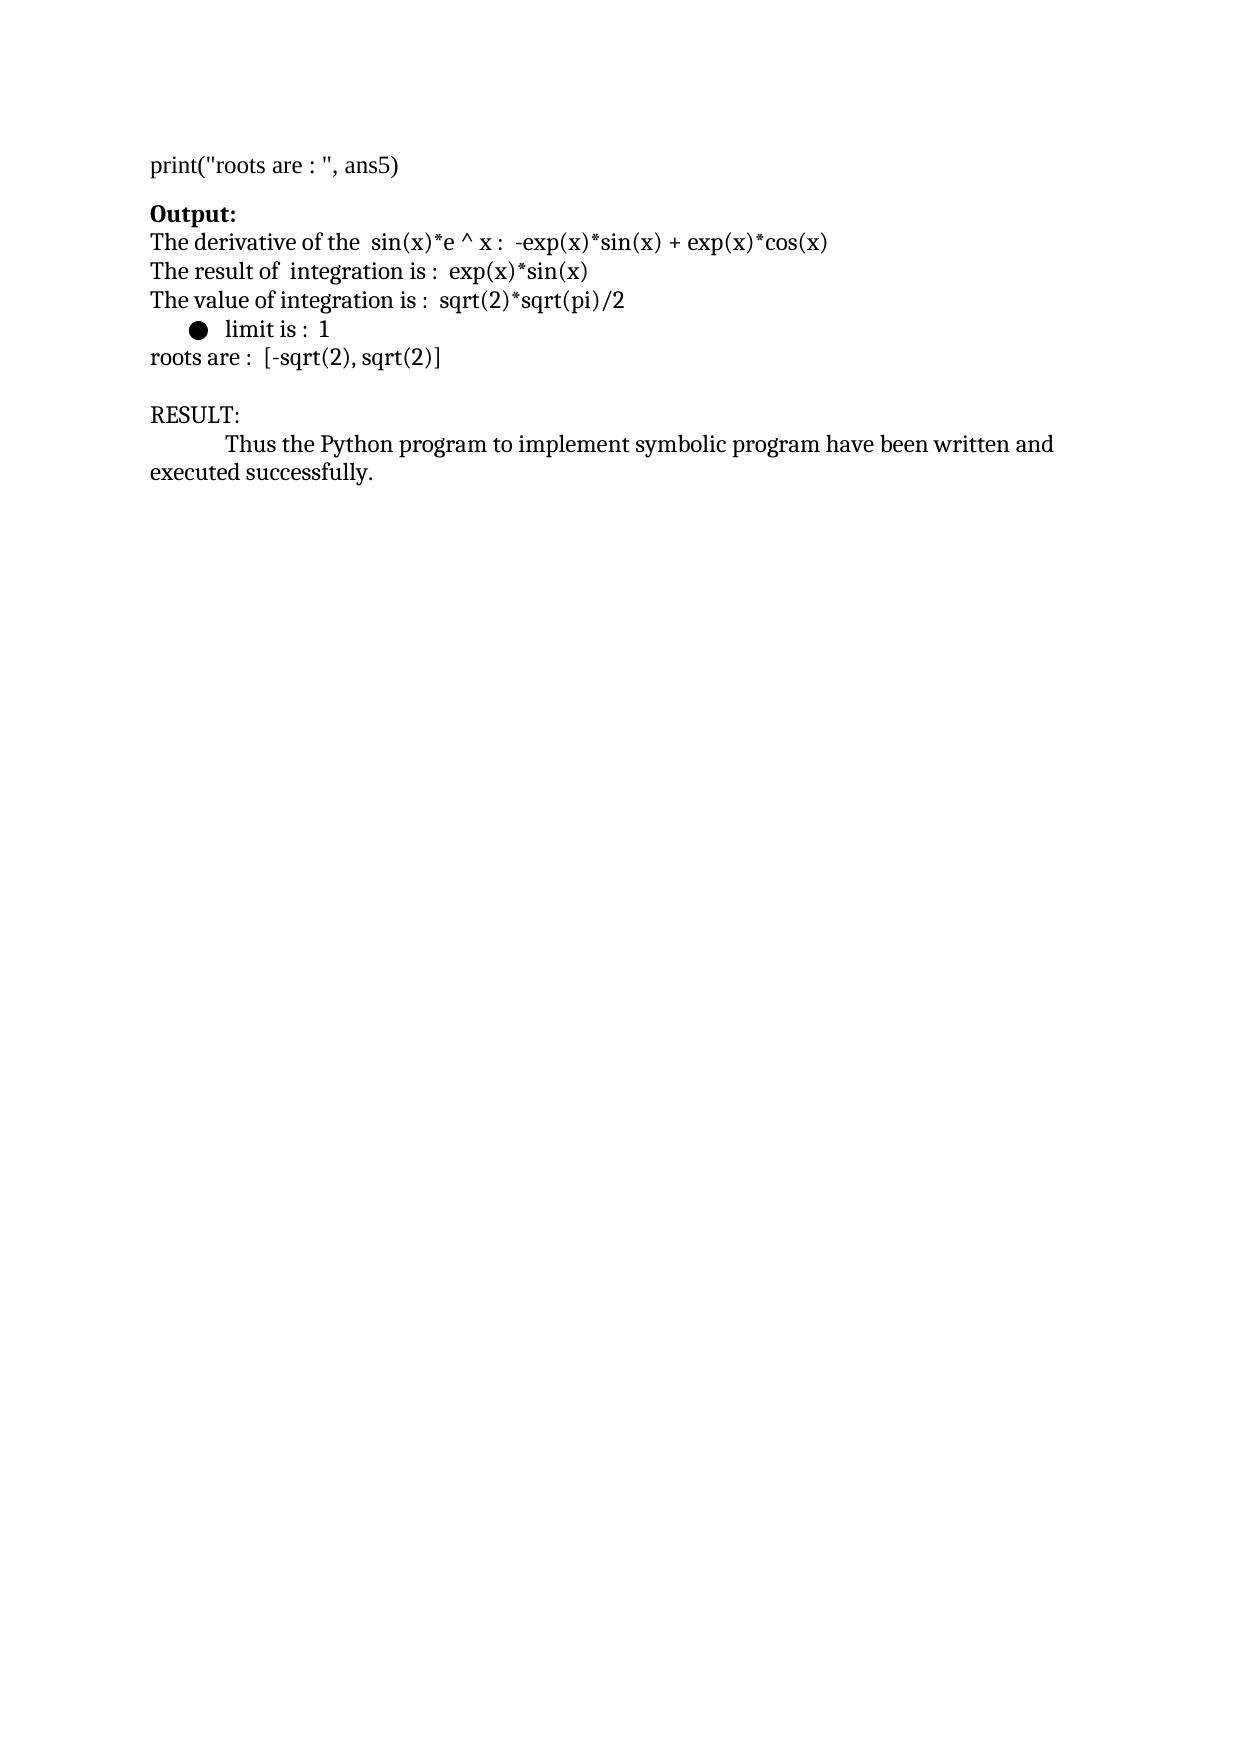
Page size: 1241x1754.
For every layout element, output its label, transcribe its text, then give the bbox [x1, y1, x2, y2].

text The value of integration is : sqrt(2)*sqrt(pi)/2 [150, 286, 1090, 314]
text roots are : [-sqrt(2), sqrt(2)] [150, 343, 1090, 372]
text print("roots are : ", ans5) [150, 150, 1090, 179]
text The derivative of the sin(x)*e ^ x : -exp(x)*sin(x) + exp(x)*cos(x) [150, 228, 1090, 257]
text Output: [150, 199, 1090, 228]
text Thus the Python program to implement symbolic program have been written and executed successfully. [150, 429, 1090, 487]
text RESULT: [150, 401, 1090, 429]
text The result of integration is : exp(x)*sin(x) [150, 257, 1090, 286]
list limit is : 1 [187, 314, 1090, 343]
